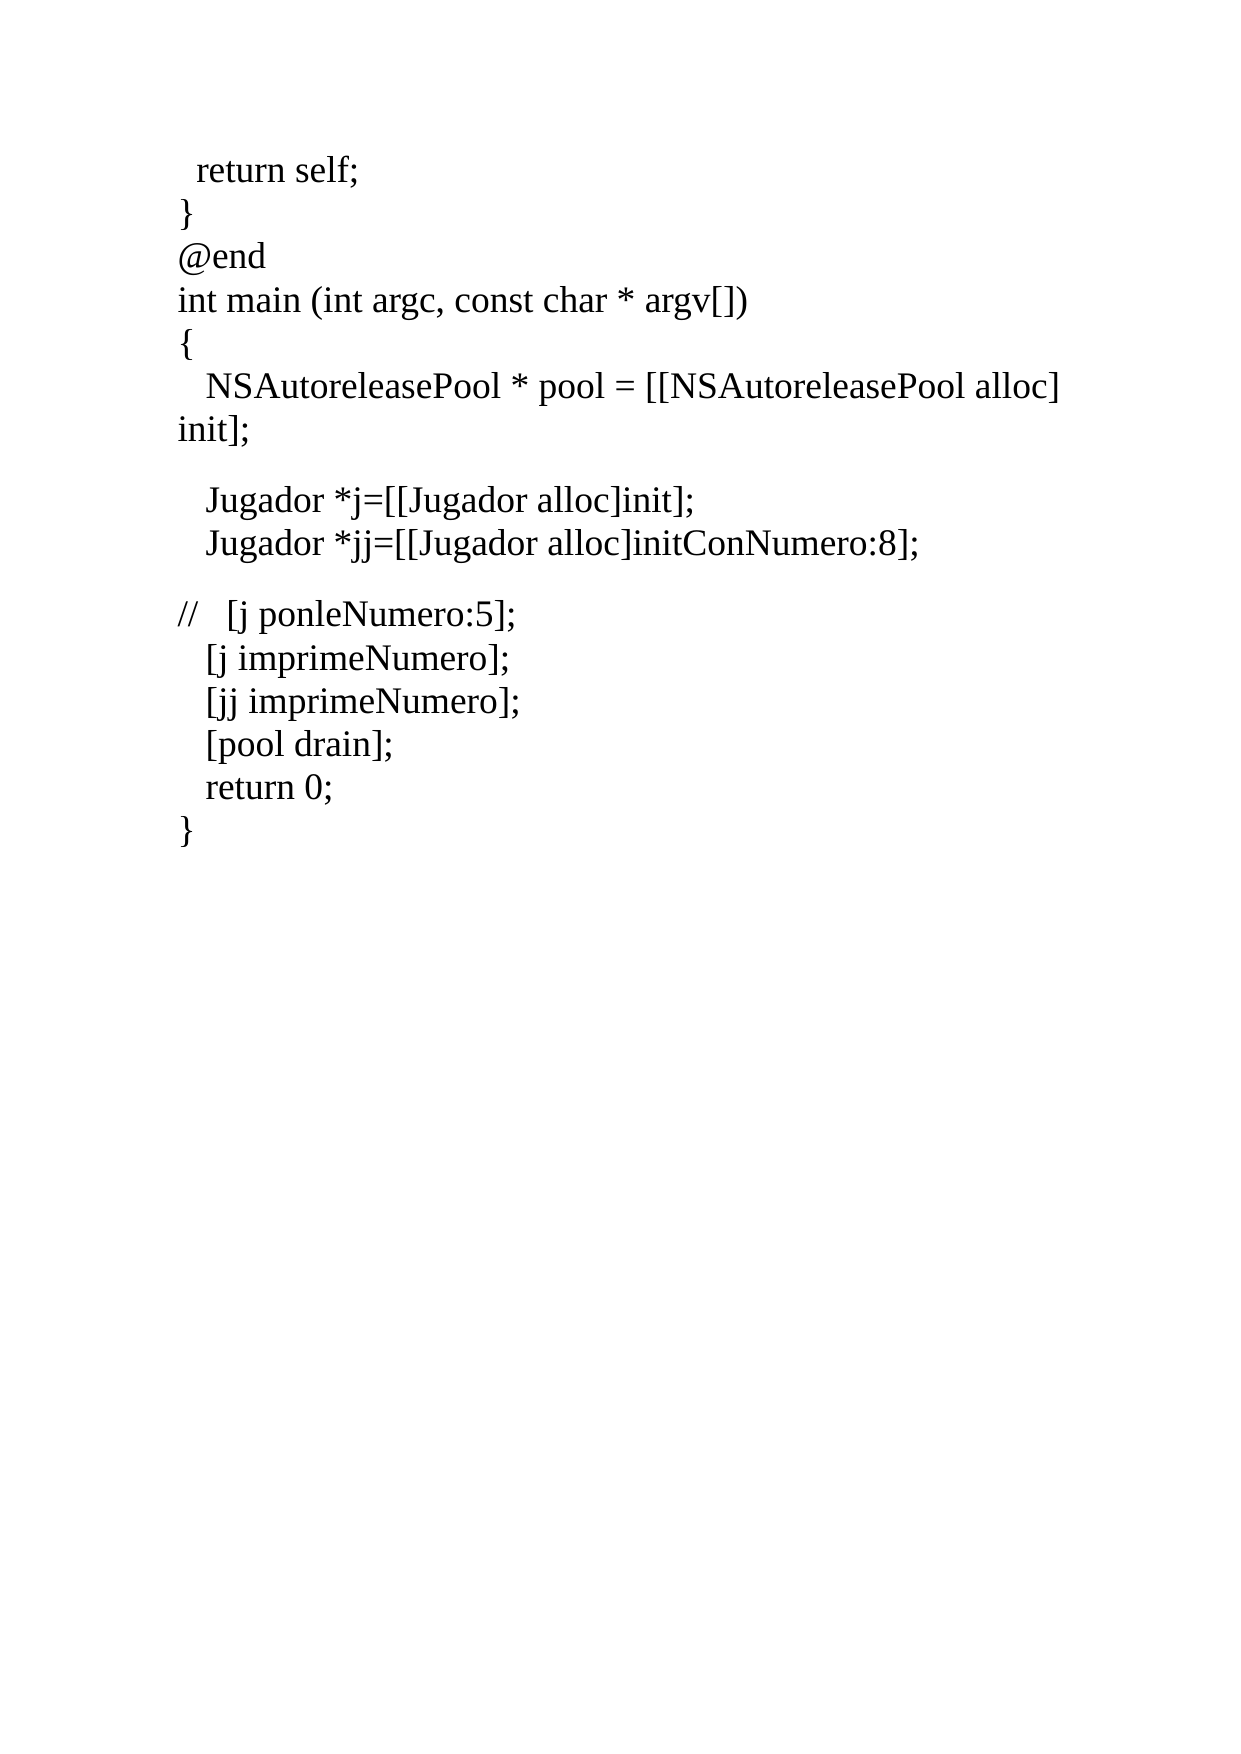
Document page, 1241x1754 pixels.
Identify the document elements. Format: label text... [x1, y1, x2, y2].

text [j imprimeNumero]; [177, 636, 1063, 679]
text return self; [177, 148, 1063, 191]
text Jugador *jj=[[Jugador alloc]initConNumero:8]; [177, 521, 1063, 564]
text @end [177, 234, 1063, 277]
text { [177, 320, 1063, 363]
text [jj imprimeNumero]; [177, 679, 1063, 723]
text Jugador *j=[[Jugador alloc]init]; [177, 478, 1063, 521]
text int main (int argc, const char * argv[]) [177, 277, 1063, 320]
text NSAutoreleasePool * pool = [[NSAutoreleasePool alloc] init]; [177, 363, 1063, 449]
text } [177, 191, 1063, 234]
text [pool drain]; [177, 723, 1063, 766]
text } [177, 809, 1063, 852]
text return 0; [177, 766, 1063, 809]
text // [j ponleNumero:5]; [177, 593, 1063, 636]
